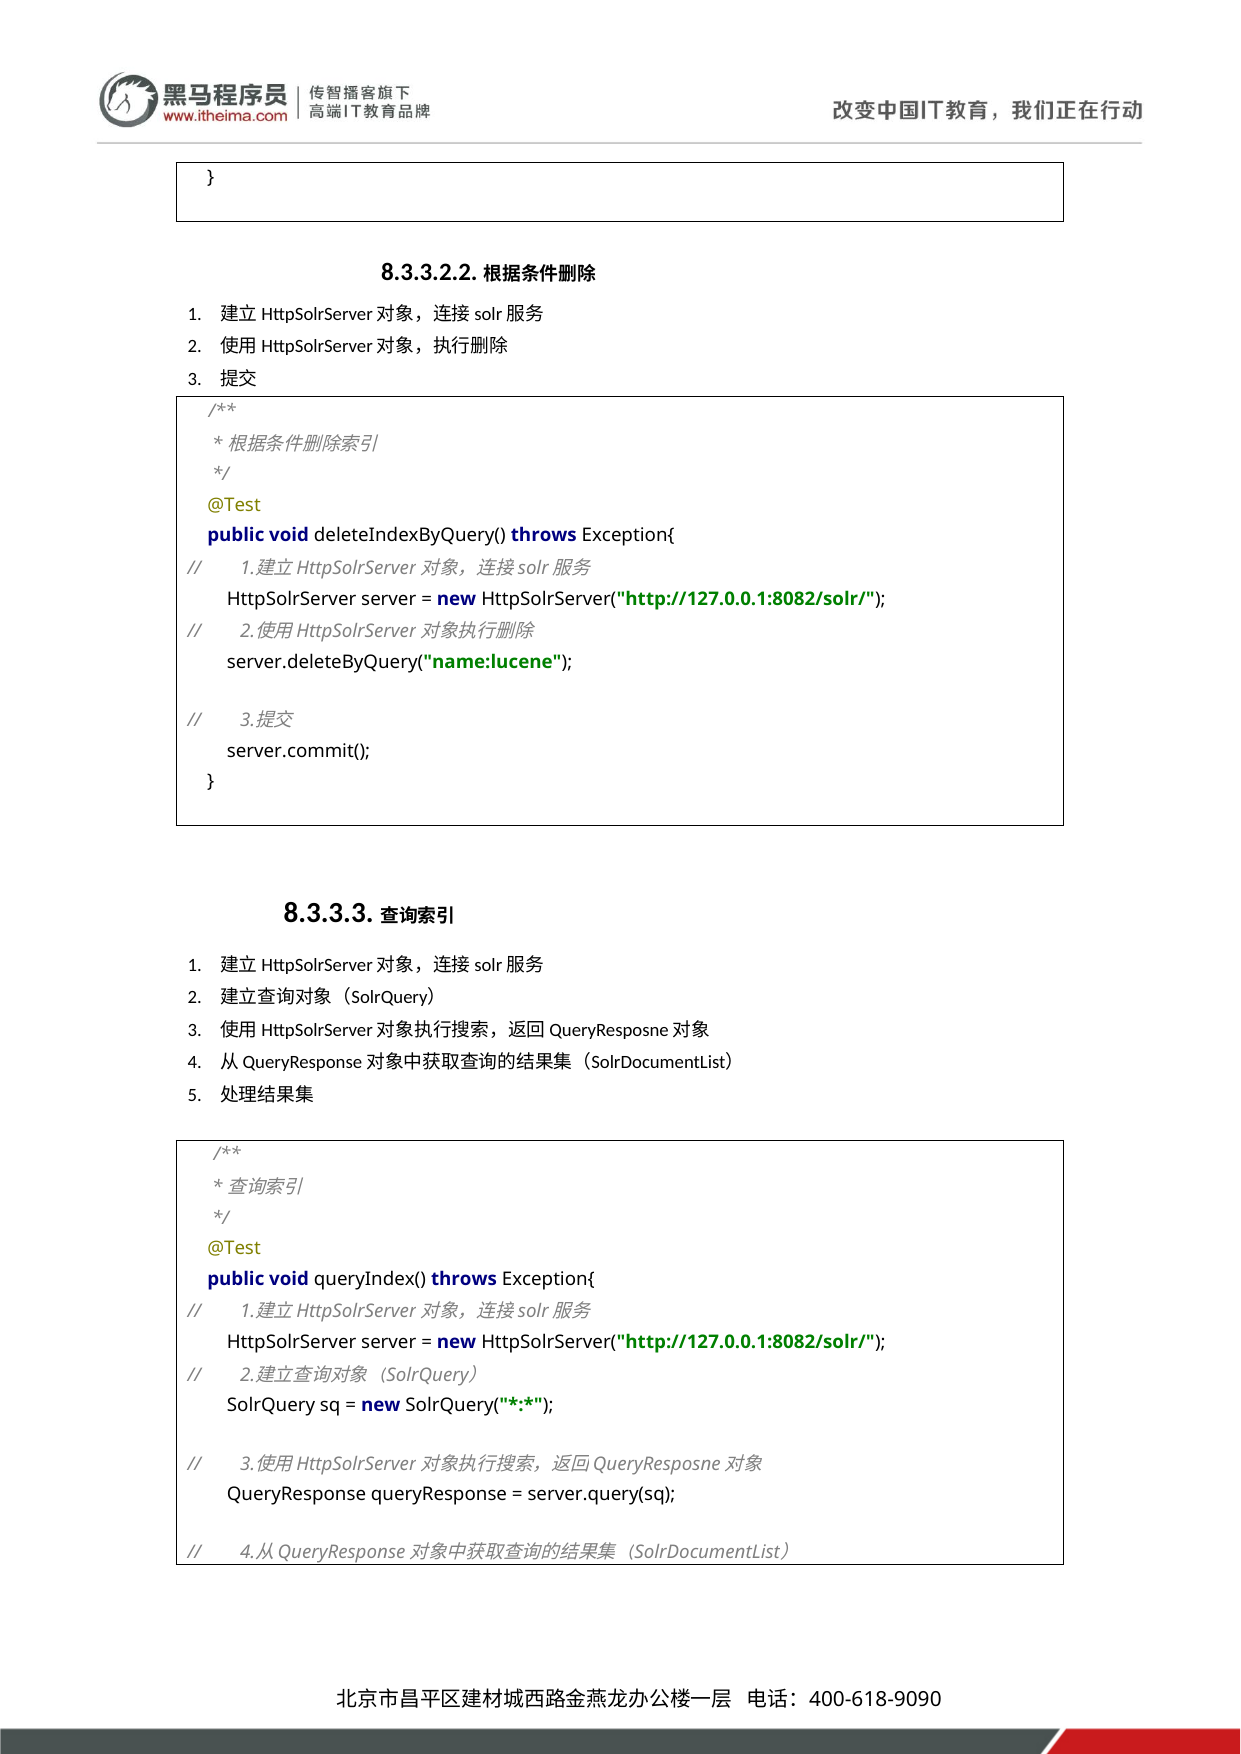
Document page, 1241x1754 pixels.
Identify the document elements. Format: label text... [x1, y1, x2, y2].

list 提交 [187, 364, 1053, 391]
list 建立查询对象（SolrQuery） [187, 982, 1053, 1009]
list 使用HttpSolrServer对象，执行删除 [187, 331, 1053, 358]
list 处理结果集 [187, 1079, 1053, 1107]
picture [0, 1669, 1241, 1754]
subtitle 查询索引 [262, 894, 1053, 929]
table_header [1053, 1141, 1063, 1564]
table_header /** * 根据条件删除索引 */ @Test public void deleteIndexByQuery() throws Exception{ // 1.建立HttpSolrServer对象，连接solr服务 HttpSolrServer server = new HttpSolrServer("http://127.0.0.1:8082/solr/"); // 2.使用HttpSolrServer对象执行删除 server.deleteByQuery("name:lucene"); // 3.提交 server.commit(); } [177, 397, 1063, 825]
subtitle 根据条件删除 [381, 256, 1053, 286]
list 建立HttpSolrServer对象，连接solr服务 [187, 298, 1053, 326]
list 建立HttpSolrServer对象，连接solr服务 [187, 949, 1053, 976]
list 使用HttpSolrServer对象执行搜索，返回QueryResposne对象 [187, 1014, 1053, 1042]
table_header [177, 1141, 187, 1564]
picture [0, 1, 1241, 151]
list 从QueryResponse对象中获取查询的结果集（SolrDocumentList） [187, 1047, 1053, 1074]
